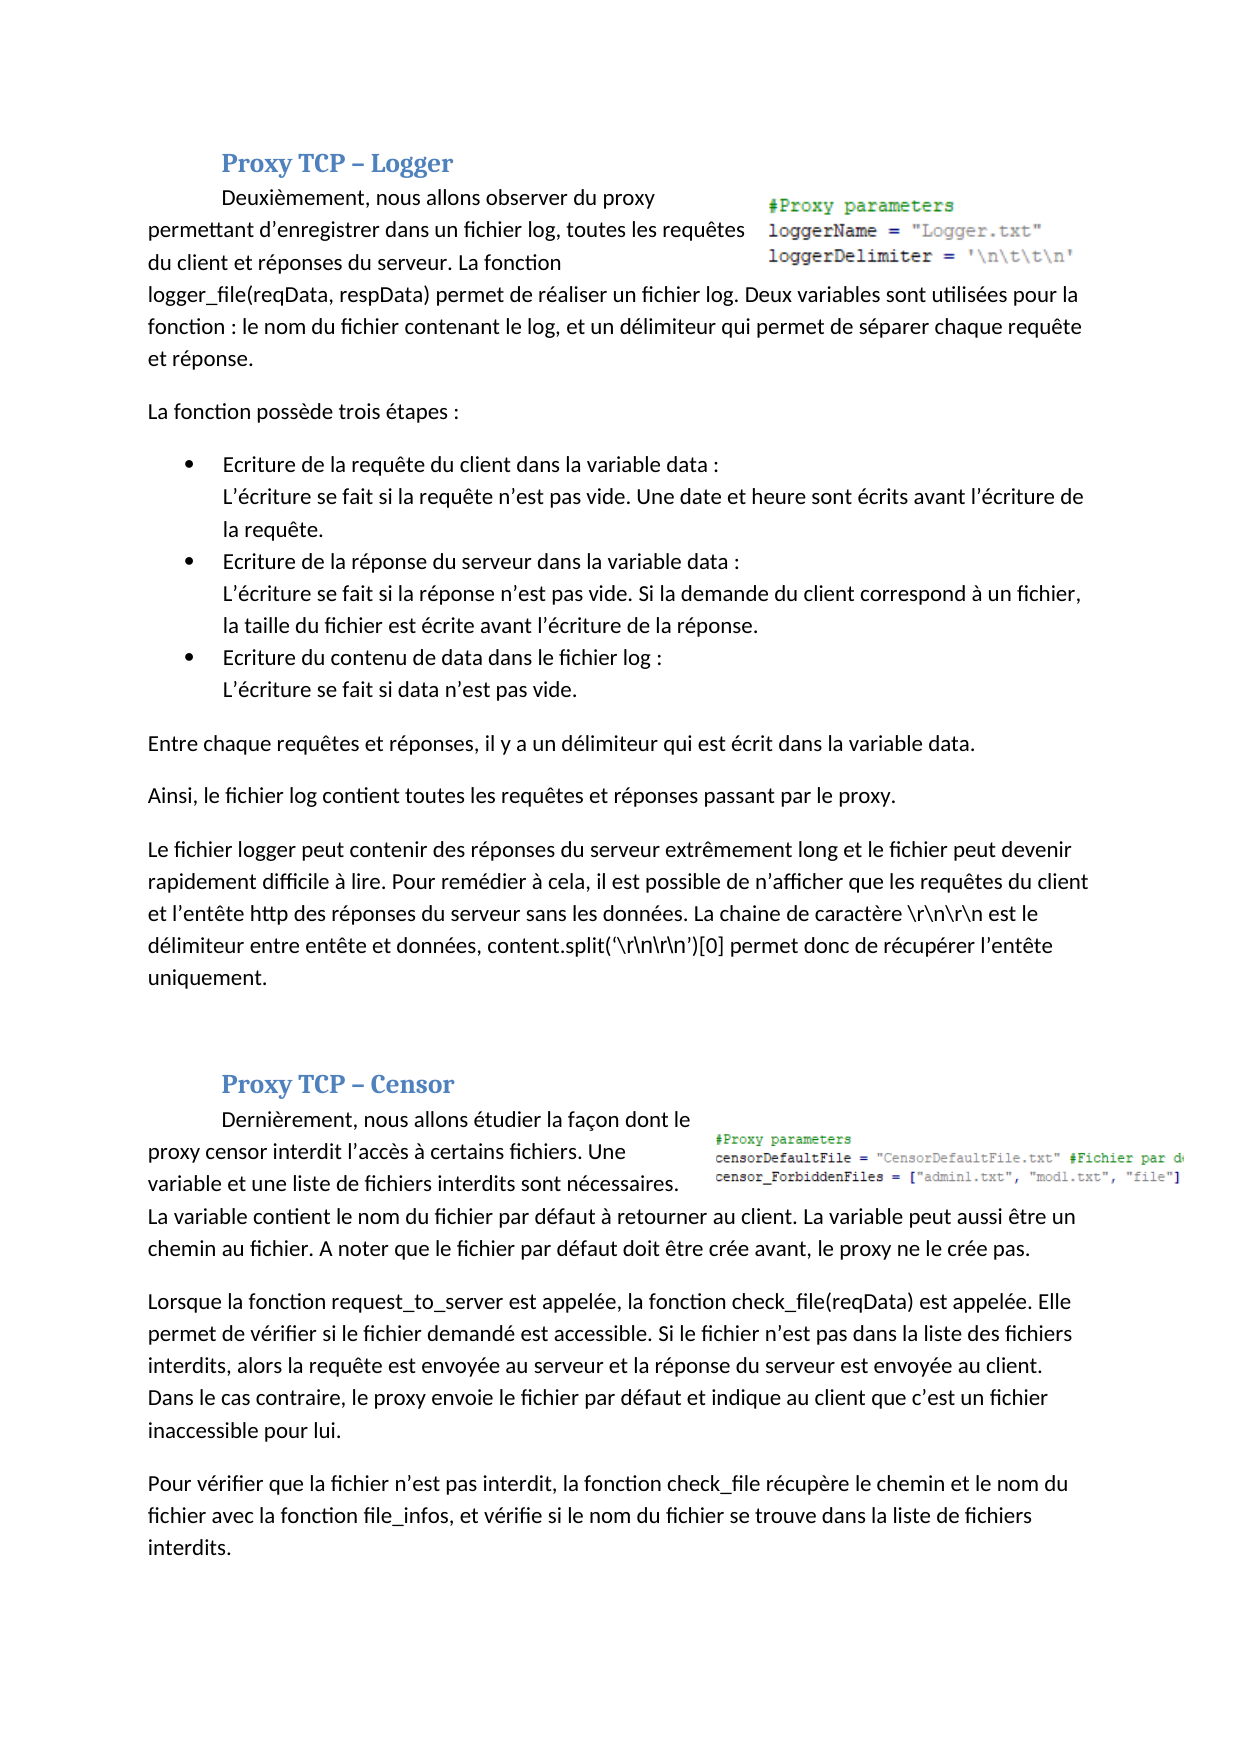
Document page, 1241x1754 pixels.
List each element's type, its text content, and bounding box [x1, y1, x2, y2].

subtitle Proxy TCP – Censor [148, 1069, 1093, 1101]
text Deuxièmement, nous allons observer du proxy permettant d’enregistrer dans un fichier log, toutes les requêtes du client et réponses du serveur. La fonction logger_file(reqData, respData) permet de réaliser un fichier log. Deux variables sont utilisées pour la fonction : le nom du fichier contenant le log, et un délimiteur qui permet de séparer chaque requête et réponse. [148, 183, 1093, 372]
list Ecriture de la requête du client dans la variable data : [185, 450, 1093, 478]
list L’écriture se fait si la réponse n’est pas vide. Si la demande du client correspond à un fichier, la taille du fichier est écrite avant l’écriture de la réponse. [223, 579, 1093, 639]
text Le fichier logger peut contenir des réponses du serveur extrêmement long et le fichier peut devenir rapidement difficile à lire. Pour remédier à cela, il est possible de n’afficher que les requêtes du client et l’entête http des réponses du serveur sans les données. La chaine de caractère \r\n\r\n est le délimiteur entre entête et données, content.split(‘\r\n\r\n’)[0] permet donc de récupérer l’entête uniquement. [148, 835, 1093, 991]
list L’écriture se fait si la requête n’est pas vide. Une date et heure sont écrits avant l’écriture de la requête. [223, 482, 1093, 543]
text Entre chaque requêtes et réponses, il y a un délimiteur qui est écrit dans la variable data. [148, 729, 1093, 757]
list Ecriture de la réponse du serveur dans la variable data : [185, 547, 1093, 575]
text Lorsque la fonction request_to_server est appelée, la fonction check_file(reqData) est appelée. Elle permet de vérifier si le fichier demandé est accessible. Si le fichier n’est pas dans la liste des fichiers interdits, alors la requête est envoyée au serveur et la réponse du serveur est envoyée au client. Dans le cas contraire, le proxy envoie le fichier par défaut et indique au client que c’est un fichier inaccessible pour lui. [148, 1287, 1093, 1444]
picture [716, 1132, 1184, 1193]
text Pour vérifier que la fichier n’est pas interdit, la fonction check_file récupère le chemin et le nom du fichier avec la fonction file_infos, et vérifie si le nom du fichier se trouve dans la liste de fichiers interdits. [148, 1469, 1093, 1561]
subtitle Proxy TCP – Logger [148, 148, 1093, 179]
list Ecriture du contenu de data dans le fichier log : [185, 643, 1093, 671]
text Ainsi, le fichier log contient toutes les requêtes et réponses passant par le proxy. [148, 782, 1093, 810]
text Dernièrement, nous allons étudier la façon dont le proxy censor interdit l’accès à certains fichiers. Une variable et une liste de fichiers interdits sont nécessaires. La variable contient le nom du fichier par défaut à retourner au client. La variable peut aussi être un chemin au fichier. A noter que le fichier par défaut doit être crée avant, le proxy ne le crée pas. [148, 1105, 1093, 1262]
list L’écriture se fait si data n’est pas vide. [223, 676, 1093, 704]
picture [768, 196, 1082, 270]
text La fonction possède trois étapes : [148, 397, 1093, 425]
